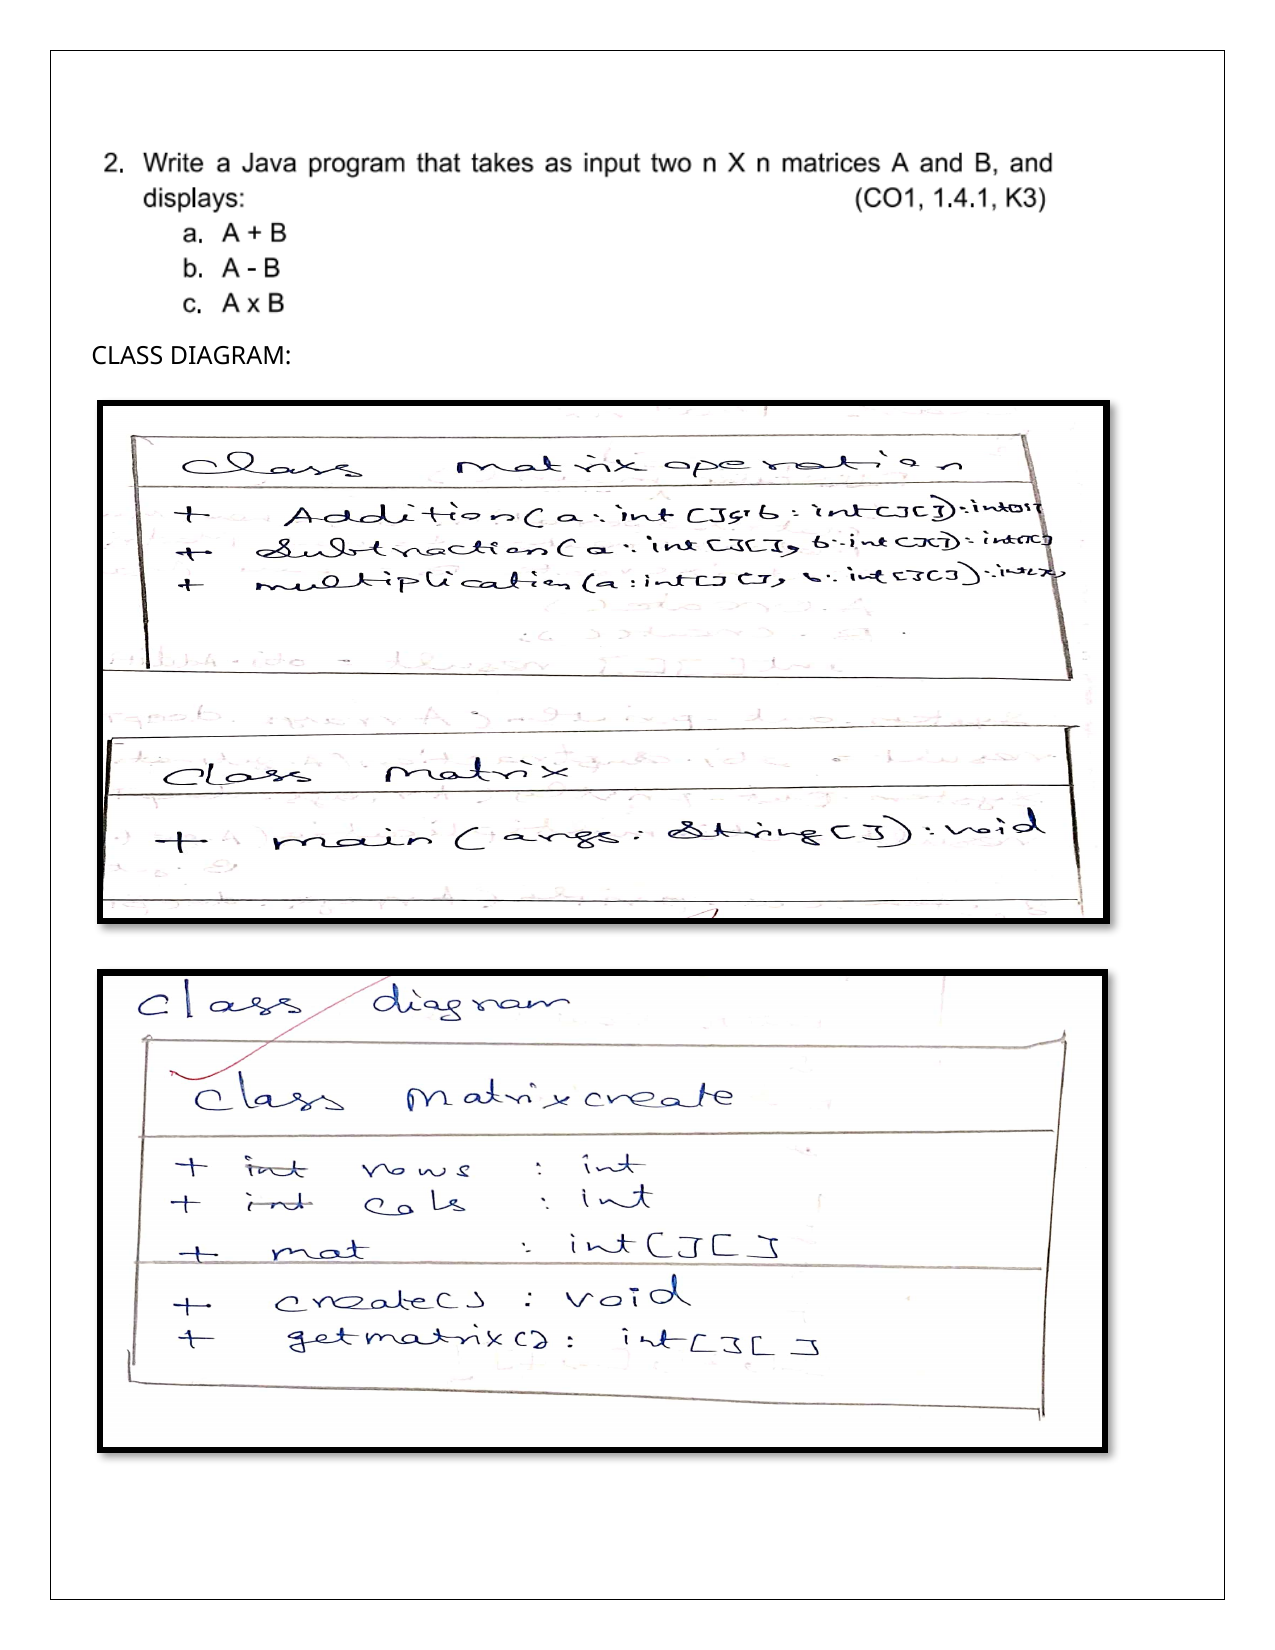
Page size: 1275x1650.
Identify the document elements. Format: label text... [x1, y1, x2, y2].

picture [103, 406, 1103, 918]
text CLASS DIAGRAM: [91, 338, 1125, 372]
picture [103, 976, 1102, 1447]
picture [91, 150, 1066, 316]
